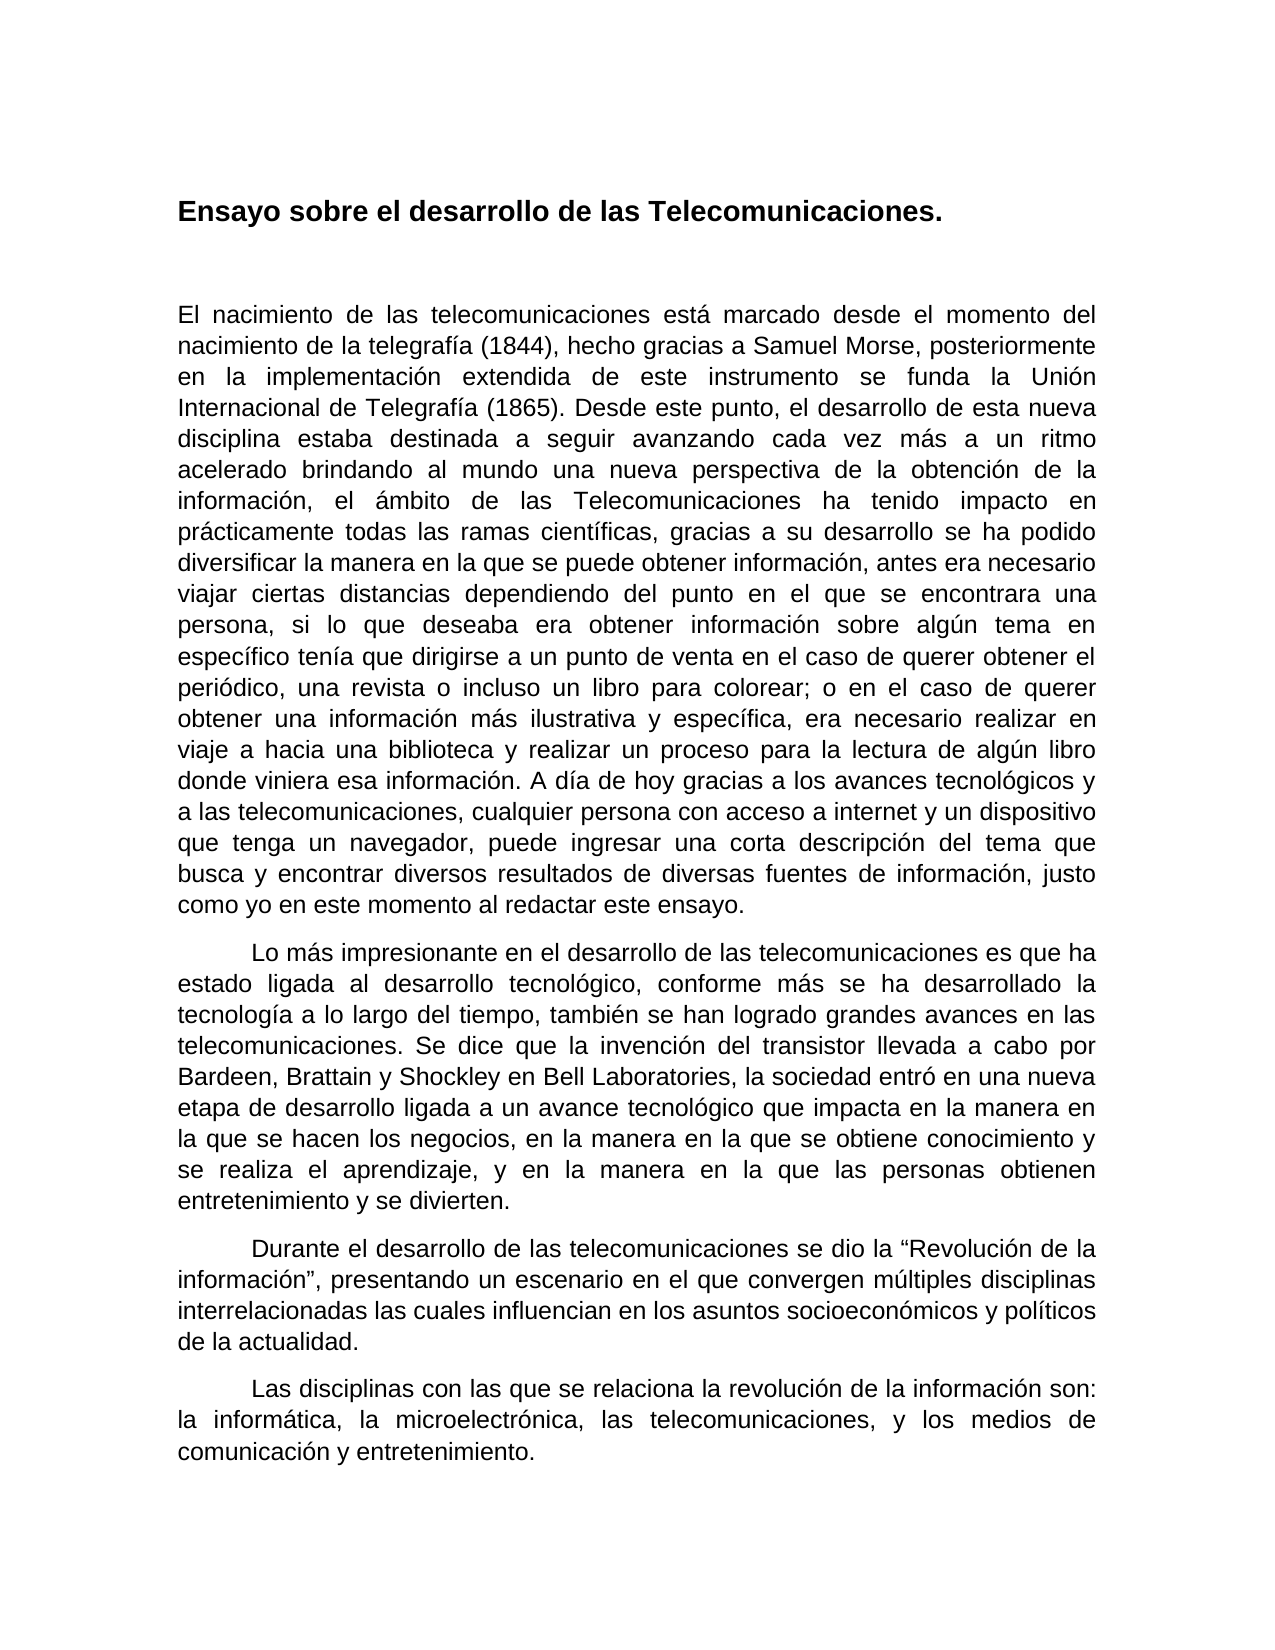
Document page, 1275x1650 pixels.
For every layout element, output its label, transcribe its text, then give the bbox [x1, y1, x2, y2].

text Lo más impresionante en el desarrollo de las telecomunicaciones es que ha estado ligada al desarrollo tecnológico, conforme más se ha desarrollado la tecnología a lo largo del tiempo, también se han logrado grandes avances en las telecomunicaciones. Se dice que la invención del transistor llevada a cabo por Bardeen, Brattain y Shockley en Bell Laboratories, la sociedad entró en una nueva etapa de desarrollo ligada a un avance tecnológico que impacta en la manera en la que se hacen los negocios, en la manera en la que se obtiene conocimiento y se realiza el aprendizaje, y en la manera en la que las personas obtienen entretenimiento y se divierten. [177, 938, 1098, 1215]
text Durante el desarrollo de las telecomunicaciones se dio la “Revolución de la información”, presentando un escenario en el que convergen múltiples disciplinas interrelacionadas las cuales influencian en los asuntos socioeconómicos y políticos de la actualidad. [177, 1234, 1098, 1356]
text El nacimiento de las telecomunicaciones está marcado desde el momento del nacimiento de la telegrafía (1844), hecho gracias a Samuel Morse, posteriormente en la implementación extendida de este instrumento se funda la Unión Internacional de Telegrafía (1865). Desde este punto, el desarrollo de esta nueva disciplina estaba destinada a seguir avanzando cada vez más a un ritmo acelerado brindando al mundo una nueva perspectiva de la obtención de la información, el ámbito de las Telecomunicaciones ha tenido impacto en prácticamente todas las ramas científicas, gracias a su desarrollo se ha podido diversificar la manera en la que se puede obtener información, antes era necesario viajar ciertas distancias dependiendo del punto en el que se encontrara una persona, si lo que deseaba era obtener información sobre algún tema en específico tenía que dirigirse a un punto de venta en el caso de querer obtener el periódico, una revista o incluso un libro para colorear; o en el caso de querer obtener una información más ilustrativa y específica, era necesario realizar en viaje a hacia una biblioteca y realizar un proceso para la lectura de algún libro donde viniera esa información. A día de hoy gracias a los avances tecnológicos y a las telecomunicaciones, cualquier persona con acceso a internet y un dispositivo que tenga un navegador, puede ingresar una corta descripción del tema que busca y encontrar diversos resultados de diversas fuentes de información, justo como yo en este momento al redactar este ensayo. [177, 300, 1098, 919]
text Ensayo sobre el desarrollo de las Telecomunicaciones. [177, 194, 1098, 228]
text Las disciplinas con las que se relaciona la revolución de la información son: la informática, la microelectrónica, las telecomunicaciones, y los medios de comunicación y entretenimiento. [177, 1374, 1098, 1465]
